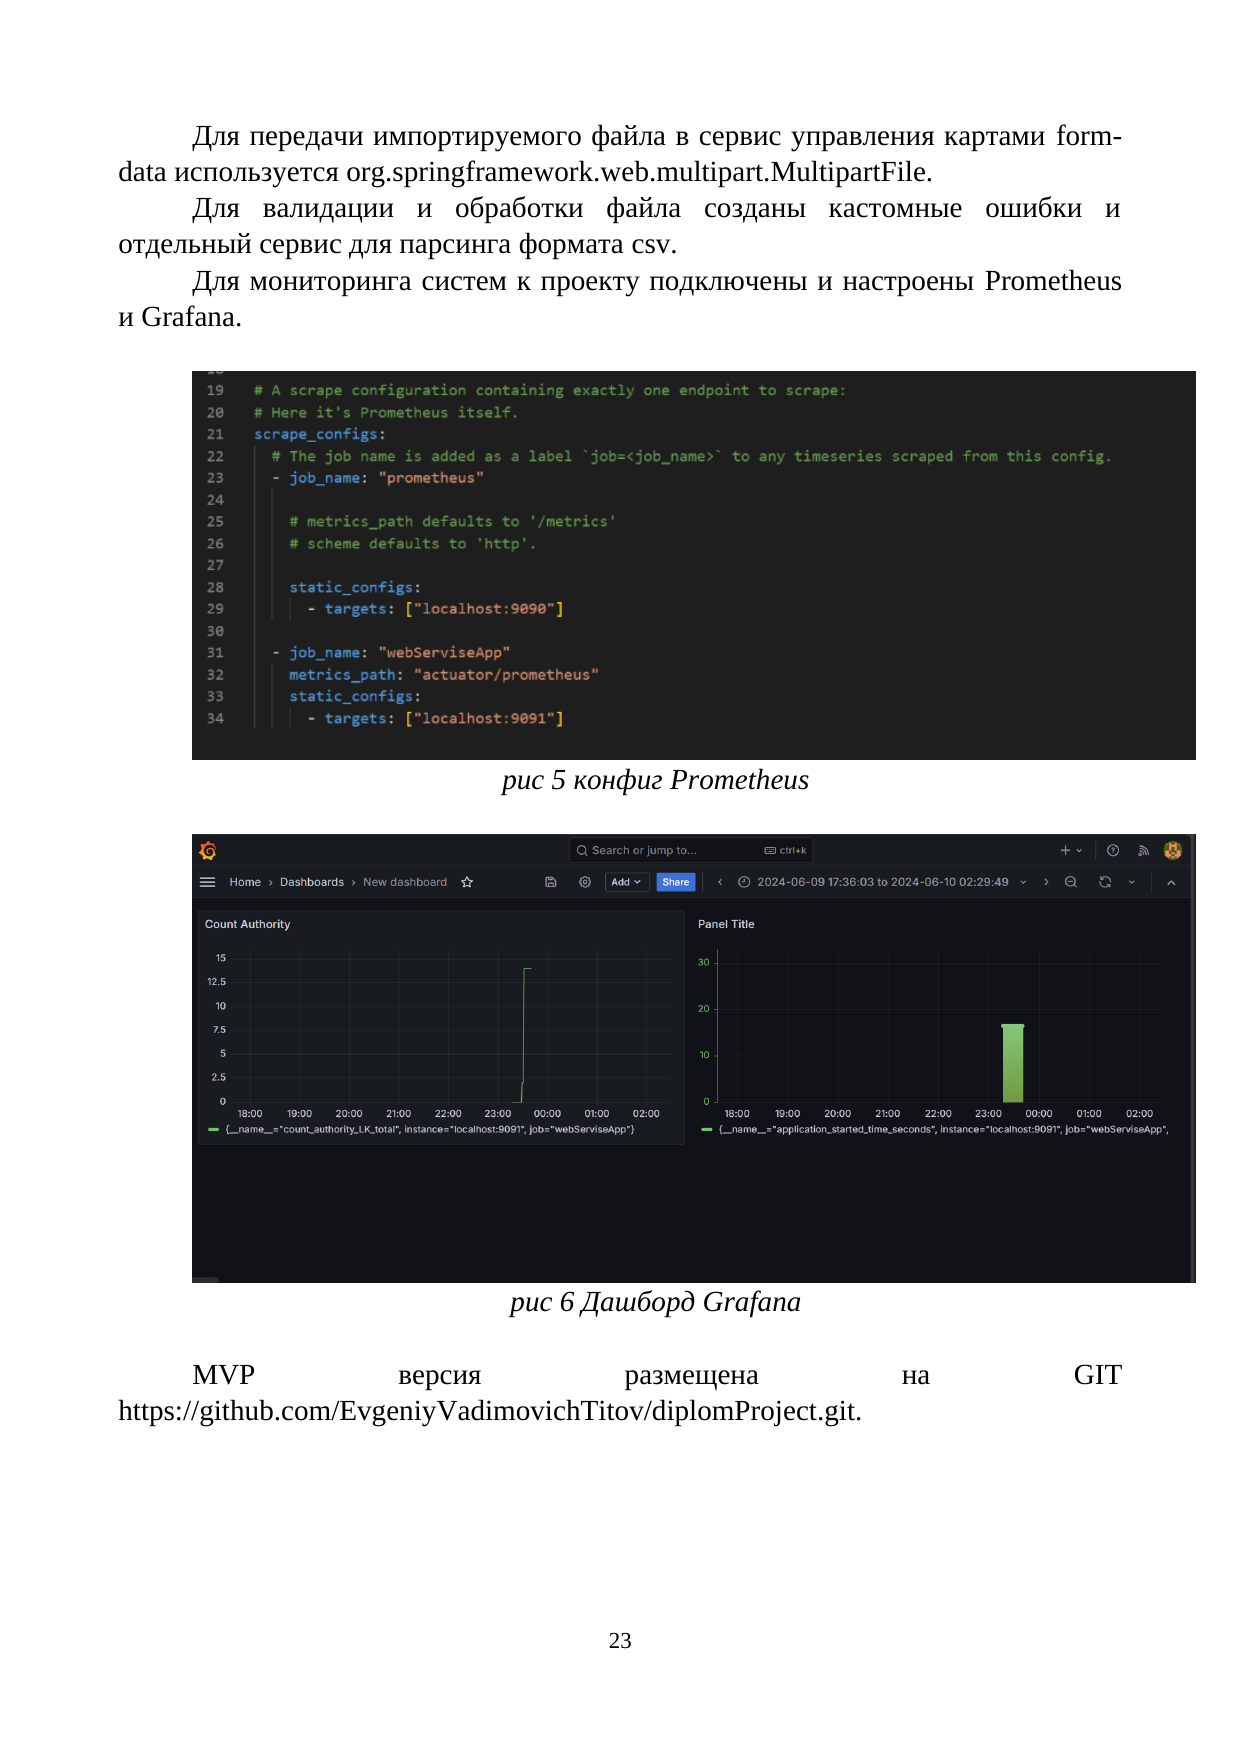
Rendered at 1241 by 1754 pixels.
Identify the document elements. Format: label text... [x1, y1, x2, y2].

text Для передачи импортируемого файла в сервис управления картами form-data используется org.springframework.web.multipart.MultipartFile. [118, 118, 1122, 188]
text рис 5 конфиг Prometheus [118, 762, 1122, 796]
text Для валидации и обработки файла созданы кастомные ошибки и отдельный сервис для парсинга формата csv. [118, 190, 1122, 260]
text рис 6 Дашборд Grafana [118, 1284, 1122, 1318]
text Для мониторинга систем к проекту подключены и настроены Prometheus и Grafana. [118, 263, 1122, 332]
picture [192, 371, 1196, 760]
picture [192, 834, 1196, 1283]
text MVP версия размещена на GIT https://github.com/EvgeniyVadimovichTitov/diplomProject.git. [118, 1357, 1122, 1426]
